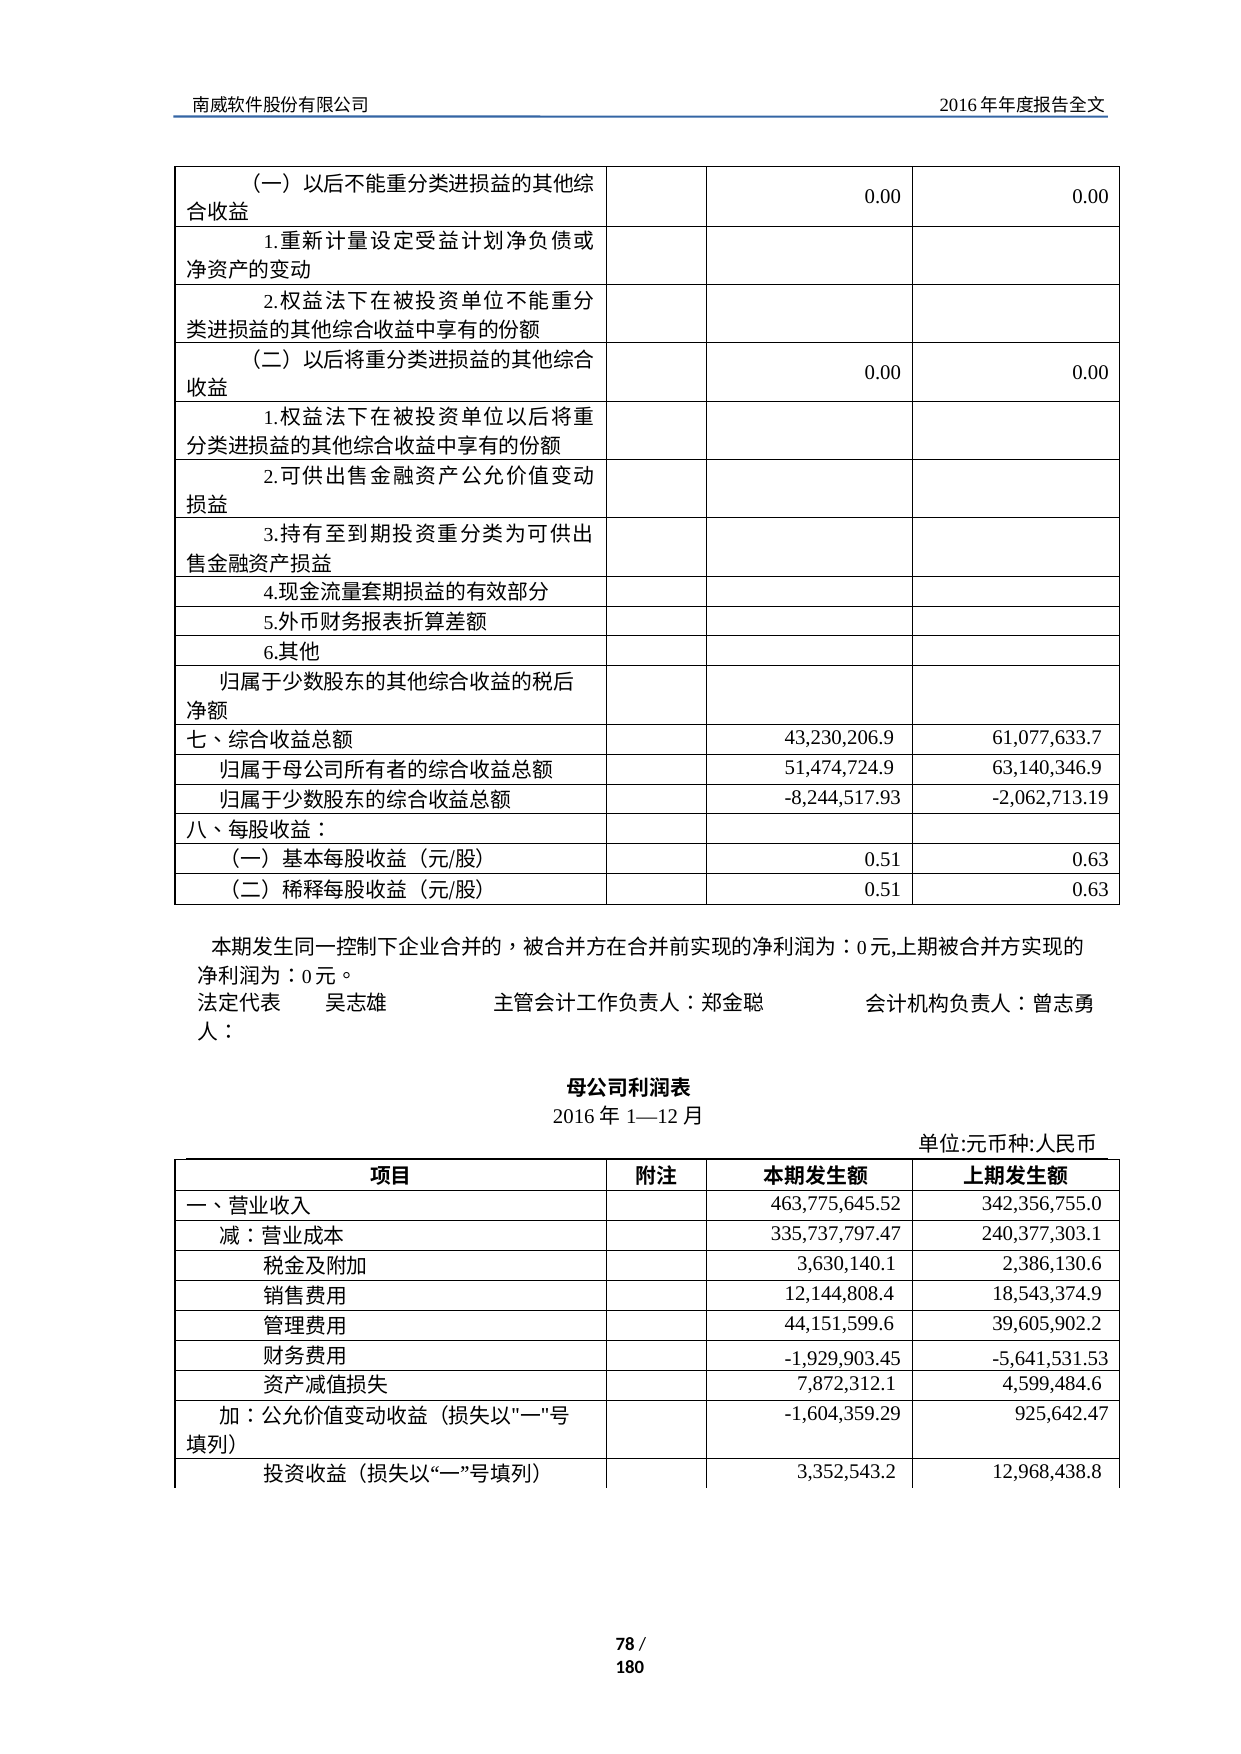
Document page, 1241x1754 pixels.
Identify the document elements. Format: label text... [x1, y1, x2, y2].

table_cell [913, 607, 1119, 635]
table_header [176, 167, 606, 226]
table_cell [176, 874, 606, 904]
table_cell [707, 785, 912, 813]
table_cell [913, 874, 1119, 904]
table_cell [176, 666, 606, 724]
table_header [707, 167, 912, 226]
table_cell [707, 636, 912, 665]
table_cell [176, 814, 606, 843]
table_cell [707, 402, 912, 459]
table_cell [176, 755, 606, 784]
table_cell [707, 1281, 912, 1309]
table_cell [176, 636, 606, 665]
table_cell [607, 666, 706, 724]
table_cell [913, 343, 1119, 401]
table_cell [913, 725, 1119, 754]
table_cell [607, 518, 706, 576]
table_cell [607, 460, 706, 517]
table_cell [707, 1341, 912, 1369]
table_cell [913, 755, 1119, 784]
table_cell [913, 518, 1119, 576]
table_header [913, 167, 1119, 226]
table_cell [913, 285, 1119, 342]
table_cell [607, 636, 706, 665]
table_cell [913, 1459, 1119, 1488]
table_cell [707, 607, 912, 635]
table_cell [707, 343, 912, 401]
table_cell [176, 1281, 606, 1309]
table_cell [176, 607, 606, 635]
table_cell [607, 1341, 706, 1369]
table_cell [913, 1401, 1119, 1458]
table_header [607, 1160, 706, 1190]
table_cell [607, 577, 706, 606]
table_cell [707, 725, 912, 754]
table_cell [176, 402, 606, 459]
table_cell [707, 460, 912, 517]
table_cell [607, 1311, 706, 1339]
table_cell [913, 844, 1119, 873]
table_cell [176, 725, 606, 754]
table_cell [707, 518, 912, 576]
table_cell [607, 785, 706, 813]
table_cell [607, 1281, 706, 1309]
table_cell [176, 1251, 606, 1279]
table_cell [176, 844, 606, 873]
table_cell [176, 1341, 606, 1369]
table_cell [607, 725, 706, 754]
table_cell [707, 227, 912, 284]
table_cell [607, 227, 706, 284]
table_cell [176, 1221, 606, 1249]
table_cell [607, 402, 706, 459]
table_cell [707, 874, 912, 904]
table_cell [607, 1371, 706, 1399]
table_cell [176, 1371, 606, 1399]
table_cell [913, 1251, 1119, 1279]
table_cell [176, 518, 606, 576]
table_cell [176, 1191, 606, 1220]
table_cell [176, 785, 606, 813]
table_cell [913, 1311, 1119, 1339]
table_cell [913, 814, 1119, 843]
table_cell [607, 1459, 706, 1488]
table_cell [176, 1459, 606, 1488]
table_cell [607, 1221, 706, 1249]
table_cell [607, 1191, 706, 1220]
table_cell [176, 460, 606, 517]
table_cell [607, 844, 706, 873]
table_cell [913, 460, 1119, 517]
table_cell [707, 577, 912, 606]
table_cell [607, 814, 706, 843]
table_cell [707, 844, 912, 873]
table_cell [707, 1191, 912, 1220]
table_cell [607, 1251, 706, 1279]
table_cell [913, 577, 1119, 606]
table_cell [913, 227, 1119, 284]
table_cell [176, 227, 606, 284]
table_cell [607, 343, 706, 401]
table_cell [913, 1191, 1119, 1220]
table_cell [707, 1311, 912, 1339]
text 本期发生同一控制下企业合并的，被合并方在合并前实现的净利润为：0元,上期被合并方实现的 [184, 932, 1110, 961]
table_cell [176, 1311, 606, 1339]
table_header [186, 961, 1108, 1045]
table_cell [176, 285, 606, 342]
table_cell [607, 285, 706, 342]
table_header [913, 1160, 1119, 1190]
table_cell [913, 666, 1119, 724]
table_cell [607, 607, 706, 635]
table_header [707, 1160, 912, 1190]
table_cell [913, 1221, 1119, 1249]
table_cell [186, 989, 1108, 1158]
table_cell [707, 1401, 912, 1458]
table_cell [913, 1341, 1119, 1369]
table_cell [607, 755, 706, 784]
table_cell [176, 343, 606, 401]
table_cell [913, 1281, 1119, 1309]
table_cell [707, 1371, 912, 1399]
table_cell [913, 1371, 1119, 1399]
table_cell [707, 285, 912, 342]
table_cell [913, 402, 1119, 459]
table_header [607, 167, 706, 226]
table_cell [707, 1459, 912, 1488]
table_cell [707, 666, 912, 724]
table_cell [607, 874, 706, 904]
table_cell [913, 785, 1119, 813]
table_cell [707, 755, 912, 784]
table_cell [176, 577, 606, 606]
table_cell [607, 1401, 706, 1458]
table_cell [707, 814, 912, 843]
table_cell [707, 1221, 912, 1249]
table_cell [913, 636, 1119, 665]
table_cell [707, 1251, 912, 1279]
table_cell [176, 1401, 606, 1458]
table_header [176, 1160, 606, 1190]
